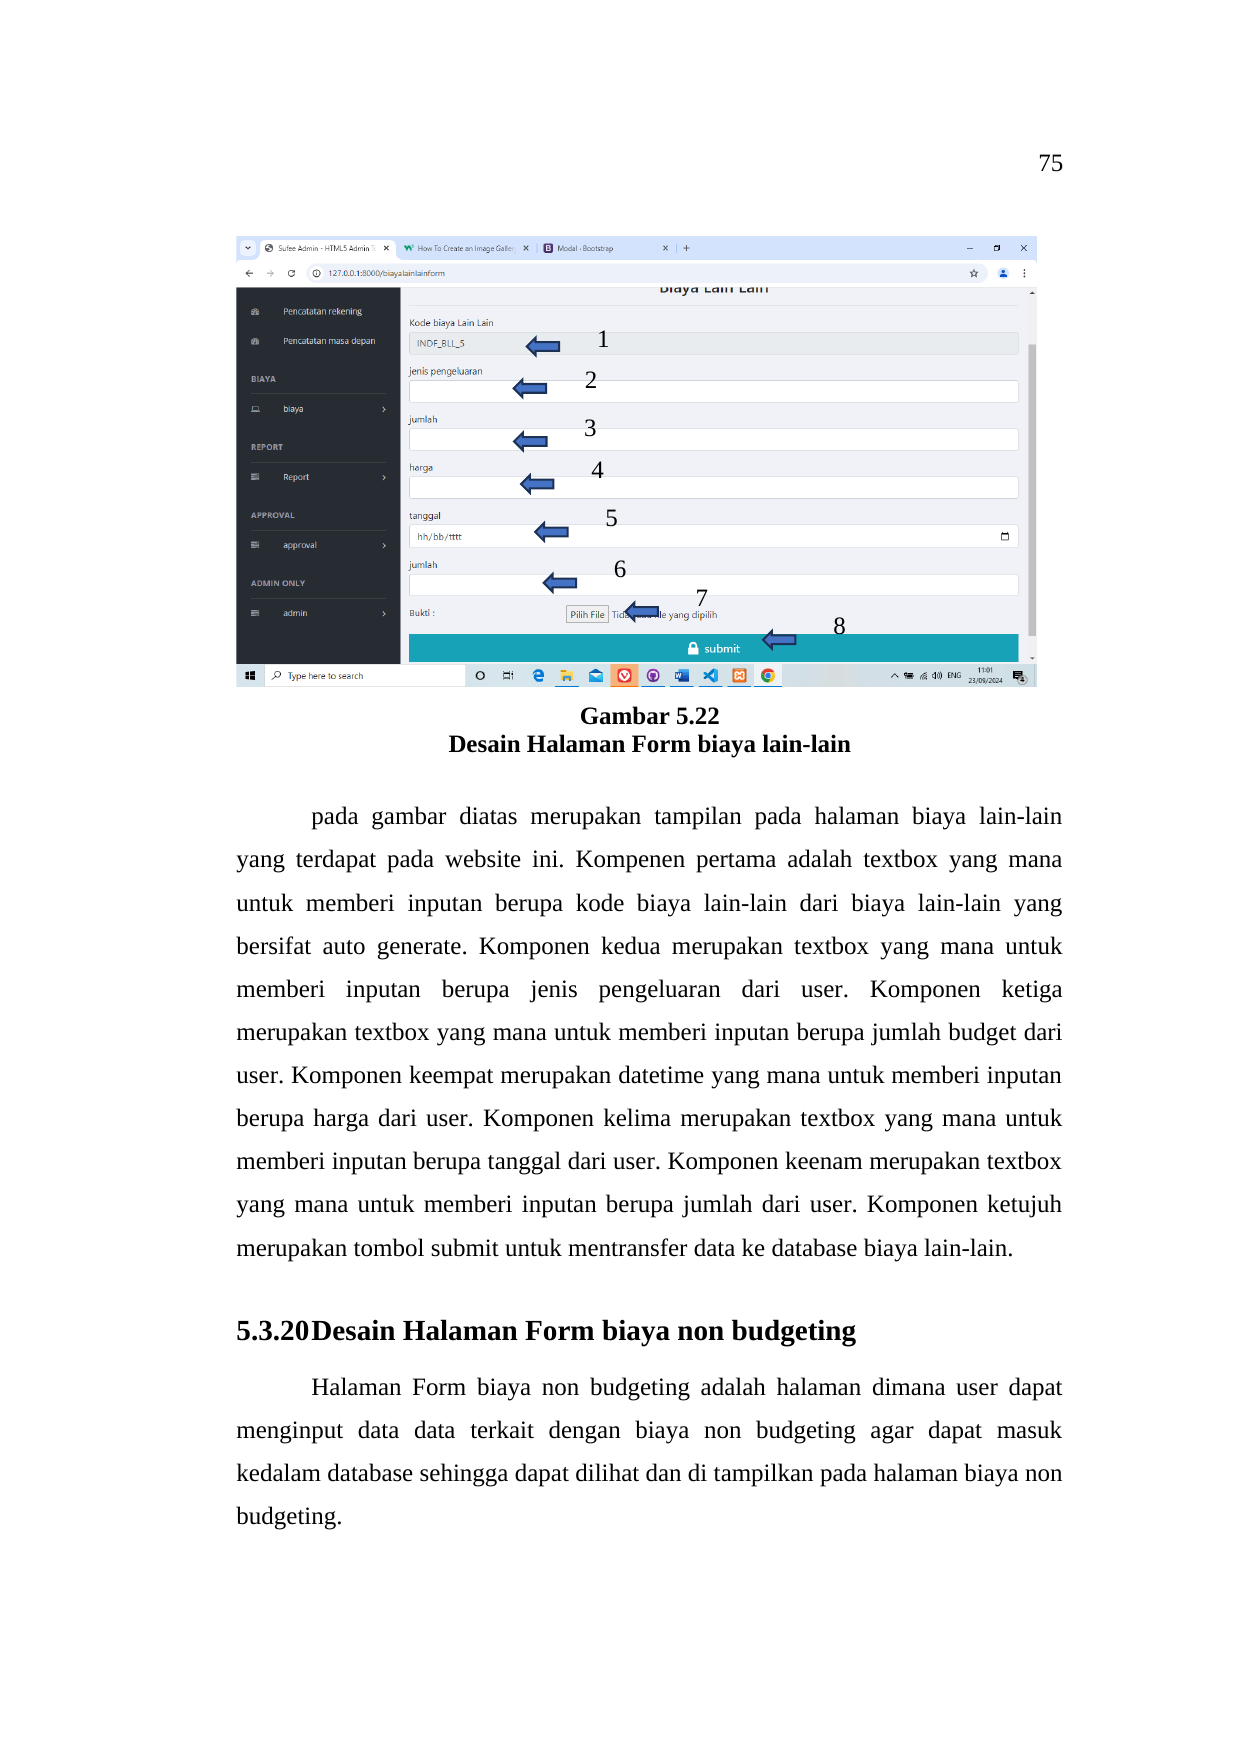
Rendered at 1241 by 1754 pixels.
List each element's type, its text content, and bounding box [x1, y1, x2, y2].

picture [236, 236, 1037, 687]
text pada gambar diatas merupakan tampilan pada halaman biaya lain-lain yang terdapat pada website ini. Kompenen pertama adalah textbox yang mana untuk memberi inputan berupa kode biaya lain-lain dari biaya lain-lain yang bersifat auto generate. Komponen kedua merupakan textbox yang mana untuk memberi inputan berupa jenis pengeluaran dari user. Komponen ketiga merupakan textbox yang mana untuk memberi inputan berupa jumlah budget dari user. Komponen keempat merupakan datetime yang mana untuk memberi inputan berupa harga dari user. Komponen kelima merupakan textbox yang mana untuk memberi inputan berupa tanggal dari user. Komponen keenam merupakan textbox yang mana untuk memberi inputan berupa jumlah dari user. Komponen ketujuh merupakan tombol submit untuk mentransfer data ke database biaya lain-lain. [236, 801, 1063, 1261]
text Gambar 5.22 Desain Halaman Form biaya lain-lain [236, 701, 1063, 758]
text Halaman Form biaya non budgeting adalah halaman dimana user dapat menginput data data terkait dengan biaya non budgeting agar dapat masuk kedalam database sehingga dapat dilihat dan di tampilkan pada halaman biaya non budgeting. [236, 1372, 1063, 1530]
subtitle 5.3.20 Desain Halaman Form biaya non budgeting [236, 1313, 1063, 1347]
